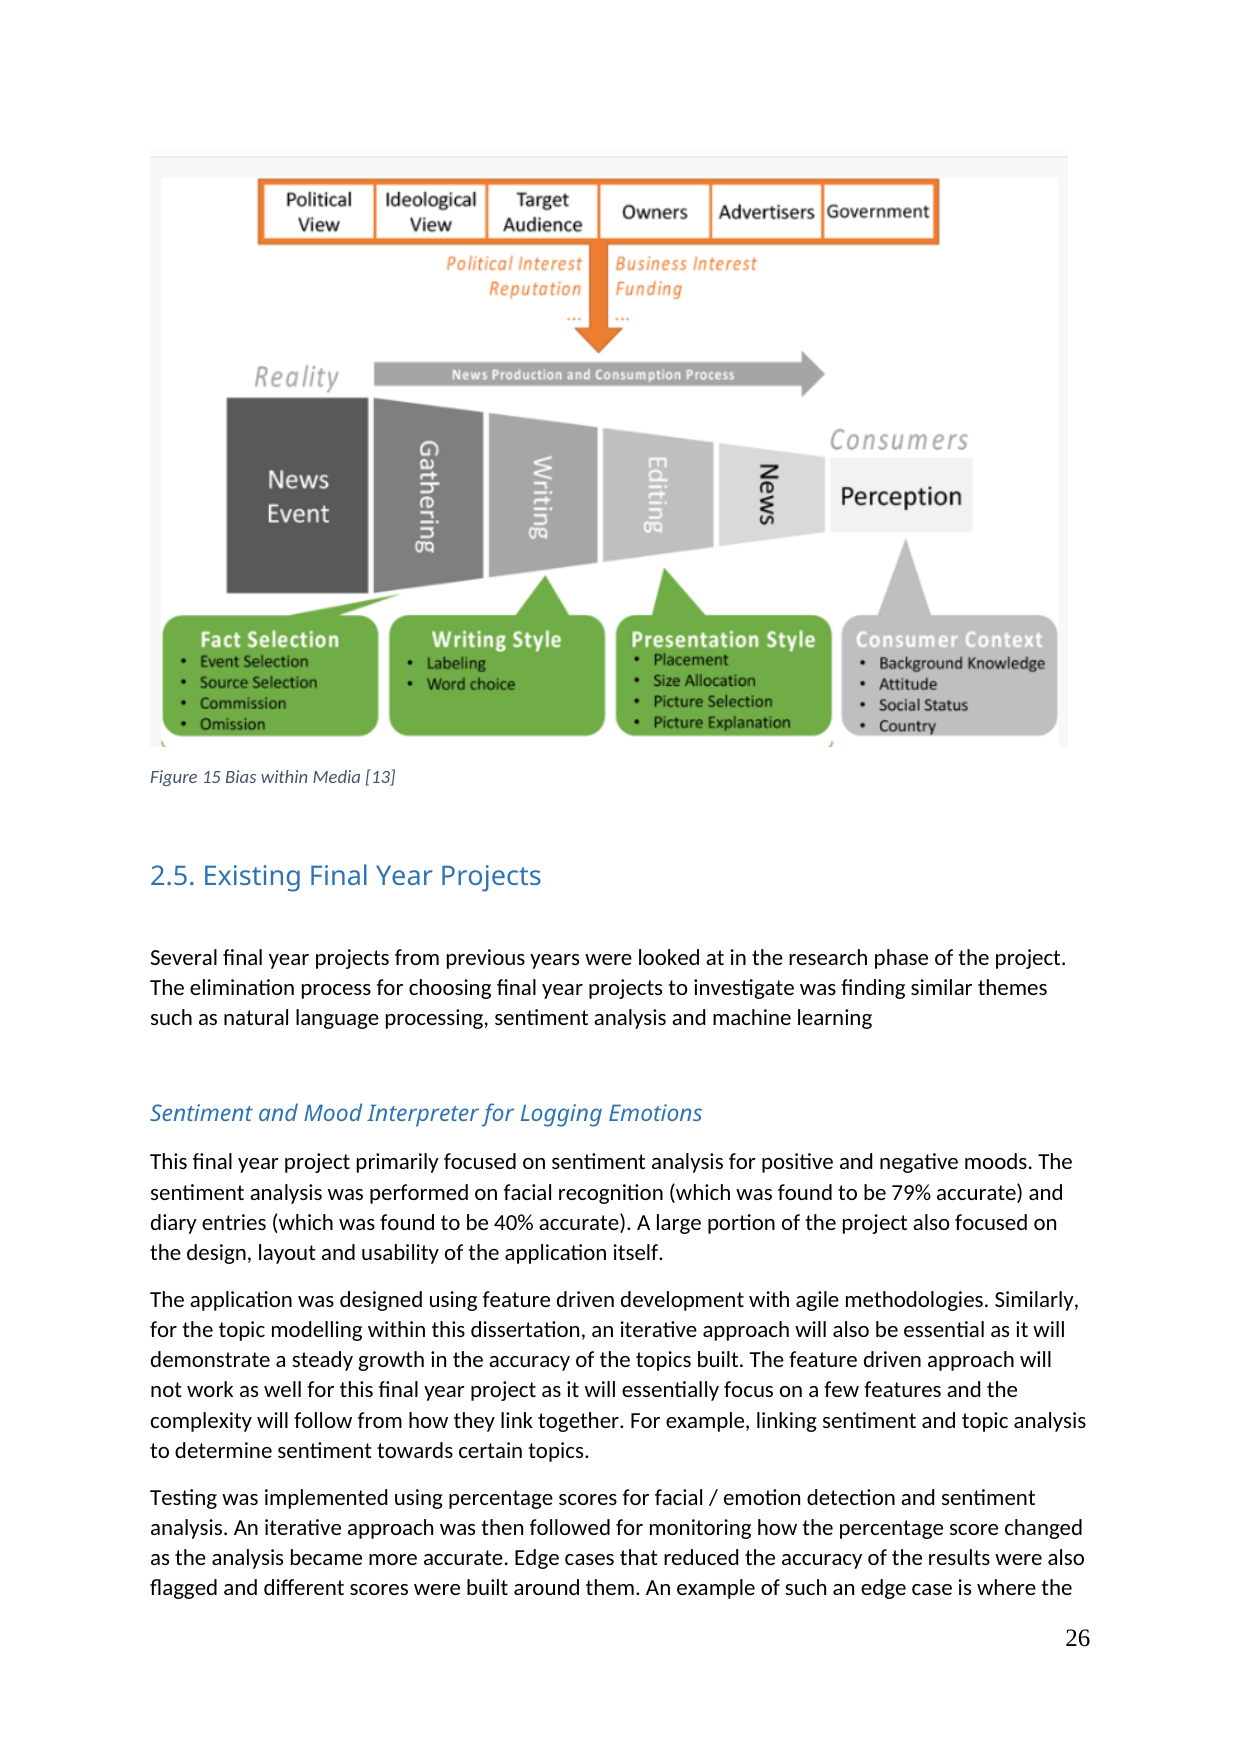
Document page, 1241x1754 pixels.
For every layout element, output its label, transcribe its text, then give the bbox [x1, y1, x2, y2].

text Sentiment and Mood Interpreter for Logging Emotions [150, 1097, 1090, 1128]
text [150, 1483, 1090, 1602]
picture [150, 150, 1068, 747]
subtitle 2.5. Existing Final Year Projects [150, 856, 1090, 893]
text Figure 15 Bias within Media [13] [150, 766, 1090, 788]
text This final year project primarily focused on sentiment analysis for positive and negative moods. The sentiment analysis was performed on facial recognition (which was found to be 79% accurate) and diary entries (which was found to be 40% accurate). A large portion of the project also focused on the design, layout and usability of the application itself. [150, 1147, 1090, 1266]
text Several final year projects from previous years were looked at in the research phase of the project. The elimination process for choosing final year projects to investigate was finding similar themes such as natural language processing, sentiment analysis and machine learning [150, 943, 1090, 1031]
text The application was designed using feature driven development with agile methodologies. Similarly, for the topic modelling within this dissertation, an iterative approach will also be essential as it will demonstrate a steady growth in the accuracy of the topics built. The feature driven approach will not work as well for this final year project as it will essentially focus on a few features and the complexity will follow from how they link together. For example, linking sentiment and topic analysis to determine sentiment towards certain topics. [150, 1285, 1090, 1464]
